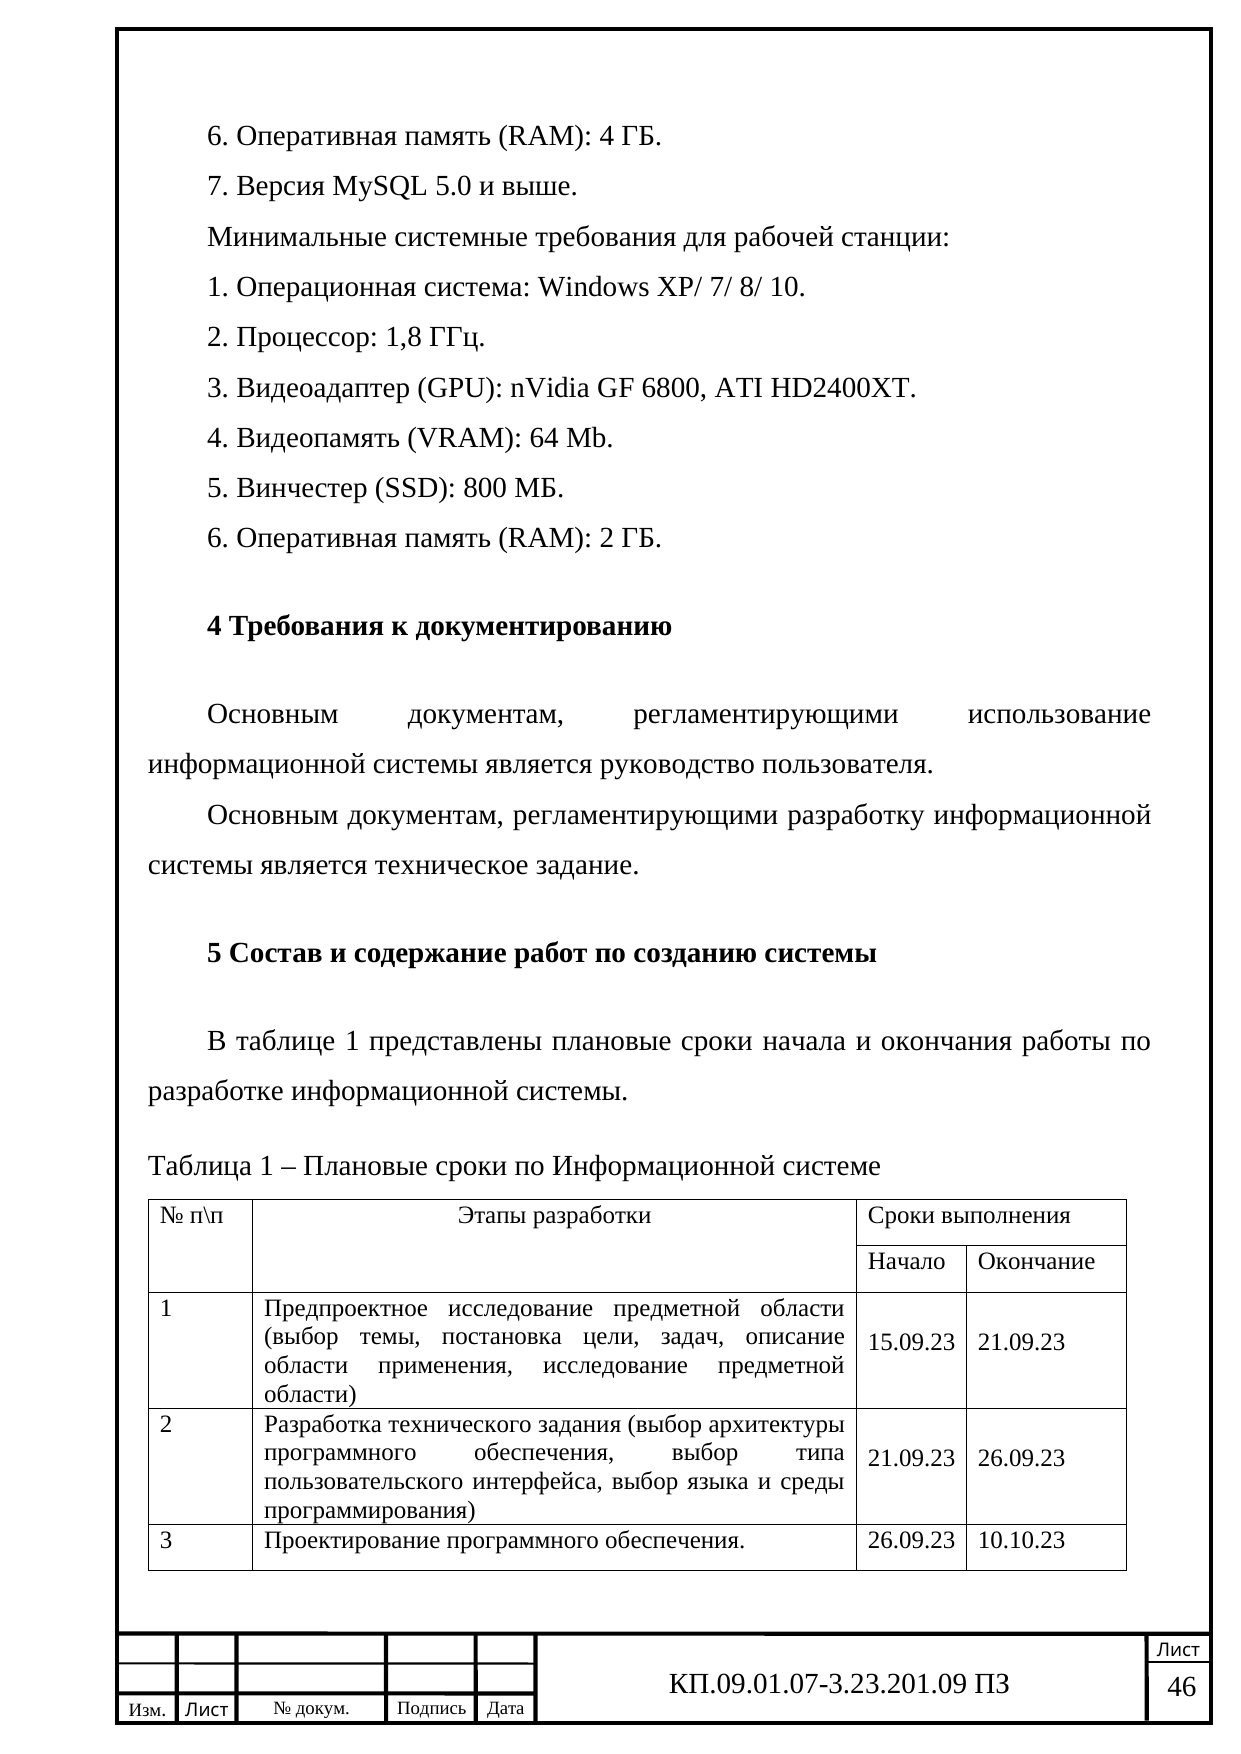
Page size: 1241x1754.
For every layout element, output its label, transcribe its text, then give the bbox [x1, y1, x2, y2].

text 2. Процессор: 1,8 ГГц. [148, 319, 1152, 353]
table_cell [253, 1525, 856, 1570]
table_cell Разработка технического задания (выбор архитектуры программного обеспечения, выбор типа пользовательского интерфейса, выбор языка и среды программирования) [253, 1409, 856, 1524]
text Основным документам, регламентирующими использование информационной системы является руководство пользователя. [148, 696, 1152, 780]
text 5 Состав и содержание работ по созданию системы [118, 935, 1181, 968]
table_cell Предпроектное исследование предметной области (выбор темы, постановка цели, задач, описание области применения, исследование предметной области) [253, 1293, 856, 1408]
table_cell 21.09.23 [967, 1293, 1126, 1408]
text 1. Операционная система: Windows XP/ 7/ 8/ 10. [148, 269, 1152, 303]
table_cell Начало [857, 1246, 966, 1292]
table_cell 2 [149, 1409, 252, 1524]
table_header № п\п [149, 1200, 252, 1292]
table_cell 15.09.23 [857, 1293, 966, 1408]
text 7. Версия MySQL 5.0 и выше. [148, 168, 1152, 202]
text 6. Оперативная память (RAM): 2 ГБ. [148, 521, 1152, 554]
table_cell 1 [149, 1293, 252, 1408]
text Таблица 1 – Плановые сроки по Информационной системе [118, 1148, 1152, 1182]
table_cell 10.10.23 [967, 1525, 1126, 1570]
text 4 Требования к документированию [118, 608, 1181, 642]
text 4. Видеопамять (VRAM): 64 Mb. [148, 420, 1152, 453]
table_cell 26.09.23 [857, 1525, 966, 1570]
table_cell Окончание [967, 1246, 1126, 1292]
text 3. Видеоадаптер (GPU): nVidia GF 6800, ATI HD2400XT. [148, 370, 1152, 403]
text В таблице 1 представлены плановые сроки начала и окончания работы по разработке информационной системы. [148, 1023, 1152, 1107]
table_header Этапы разработки [253, 1200, 856, 1292]
text 5. Винчестер (SSD): 800 МБ. [148, 470, 1152, 504]
text 6. Оперативная память (RAM): 4 ГБ. [148, 118, 1152, 152]
text Минимальные системные требования для рабочей станции: [148, 219, 1152, 252]
table_cell 21.09.23 [857, 1409, 966, 1524]
table_cell 3 [149, 1525, 252, 1570]
table_cell 26.09.23 [967, 1409, 1126, 1524]
table_header Сроки выполнения [857, 1200, 1126, 1245]
text Основным документам, регламентирующими разработку информационной системы является техническое задание. [148, 797, 1152, 881]
